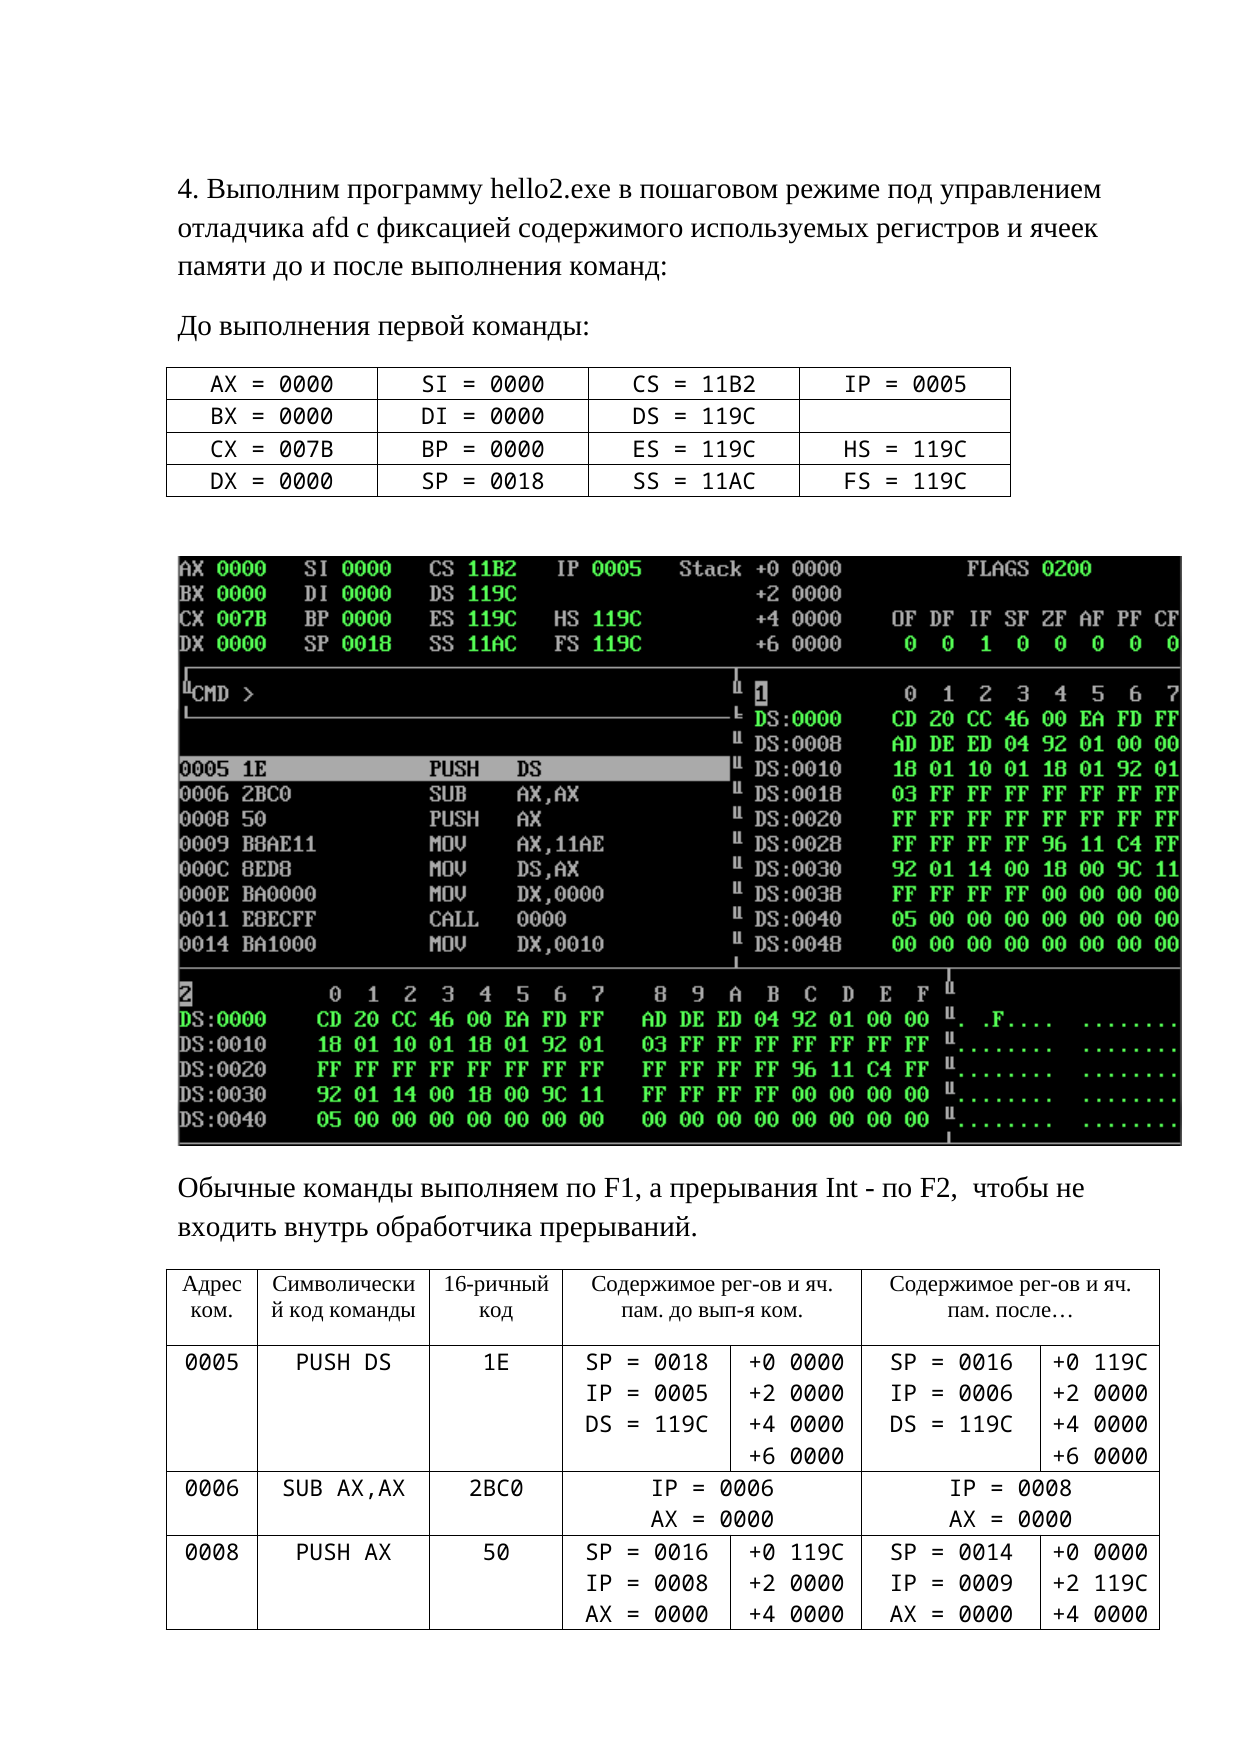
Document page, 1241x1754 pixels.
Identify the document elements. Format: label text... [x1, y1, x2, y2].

table_cell SP = 0016 IP = 0006 DS = 119C [862, 1346, 1040, 1471]
table_cell CX = 007B [167, 433, 377, 464]
table_cell 50 [430, 1536, 562, 1629]
table_header Символический код команды [258, 1270, 429, 1345]
table_cell 0008 [167, 1536, 257, 1629]
table_cell SP = 0018 [378, 465, 588, 496]
table_cell IP = 0008 AX = 0000 [862, 1472, 1159, 1534]
table_cell FS = 119C [800, 465, 1010, 496]
table_cell SS = 11AC [589, 465, 799, 496]
table_cell DI = 0000 [378, 400, 588, 432]
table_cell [563, 1536, 730, 1629]
table_cell SUB AX,AX [258, 1472, 429, 1534]
table_cell 1E [430, 1346, 562, 1471]
table_cell ES = 119C [589, 433, 799, 464]
table_header CS = 11B2 [589, 368, 799, 399]
table_cell +0 0000 +2 0000 +4 0000 +6 0000 [731, 1346, 861, 1471]
table_cell SP = 0018 IP = 0005 DS = 119C [563, 1346, 730, 1471]
table_cell DS = 119C [589, 400, 799, 432]
table_header Адрес ком. [167, 1270, 257, 1345]
table_cell BX = 0000 [167, 400, 377, 432]
table_header 16-ричный код [430, 1270, 562, 1345]
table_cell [862, 1536, 1040, 1629]
table_header Содержимое рег-ов и яч. пам. до вып-я ком. [563, 1270, 861, 1345]
table_header SI = 0000 [378, 368, 588, 399]
table_header Содержимое рег-ов и яч. пам. после… [862, 1270, 1159, 1345]
table_cell PUSH DS [258, 1346, 429, 1471]
table_cell DX = 0000 [167, 465, 377, 496]
table_cell +0 119C +2 0000 +4 0000 +6 0000 [1041, 1346, 1159, 1471]
table_cell HS = 119C [800, 433, 1010, 464]
table_cell 0005 [167, 1346, 257, 1471]
table_cell IP = 0006 AX = 0000 [563, 1472, 861, 1534]
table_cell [1041, 1536, 1159, 1629]
table_cell PUSH AX [258, 1536, 429, 1629]
table_cell 2BC0 [430, 1472, 562, 1534]
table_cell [731, 1536, 861, 1629]
table_cell BP = 0000 [378, 433, 588, 464]
table_header IP = 0005 [800, 368, 1010, 399]
table_cell [800, 400, 1010, 432]
text 4. Выполним программу hello2.exe в пошаговом режиме под управлением отладчика afd с фиксацией содержимого используемых регистров и ячеек памяти до и после выполнения команд: [177, 171, 1152, 282]
table_cell 0006 [167, 1472, 257, 1534]
table_header AX = 0000 [167, 368, 377, 399]
picture [177, 556, 1182, 1146]
text Обычные команды выполняем по F1, а прерывания Int - по F2, чтобы не входить внутрь обработчика прерываний. [177, 1171, 1152, 1243]
text До выполнения первой команды: [177, 308, 1152, 341]
